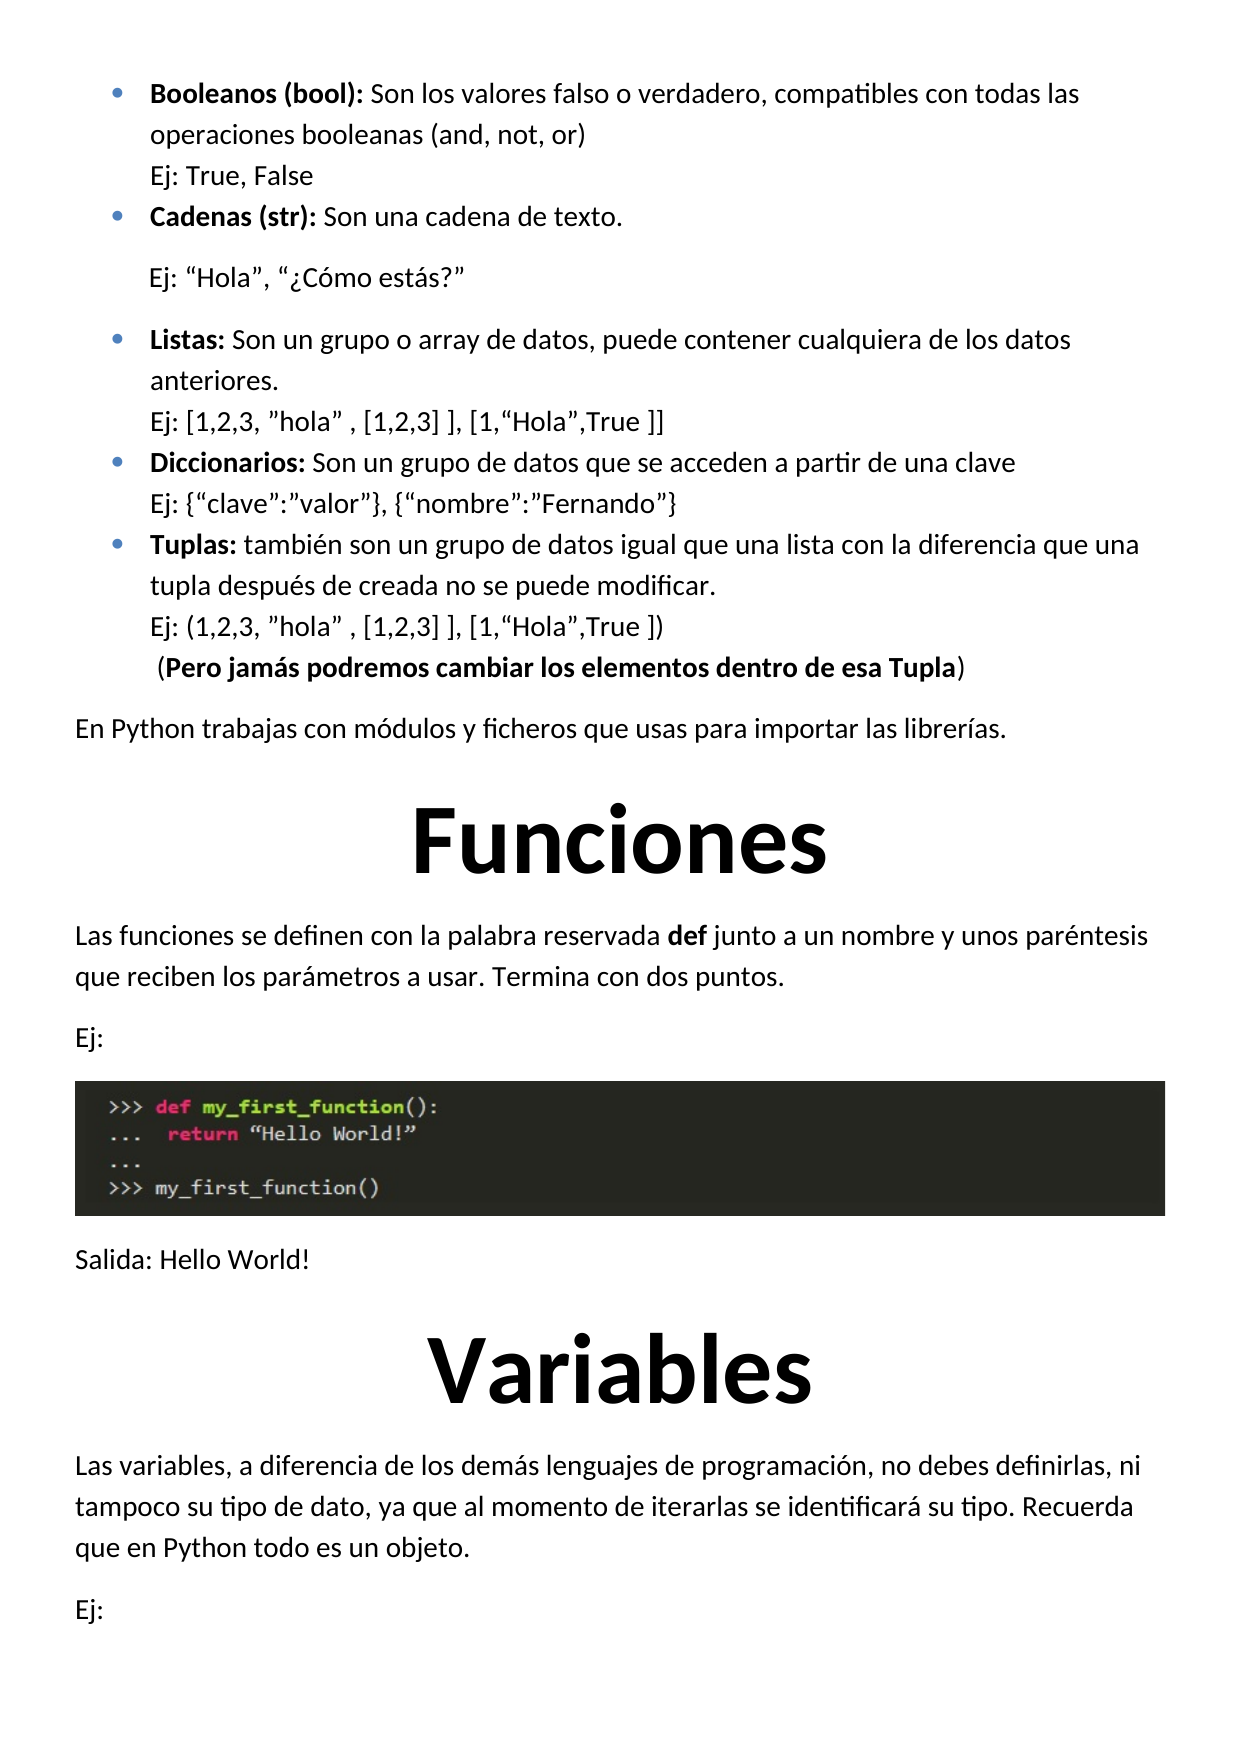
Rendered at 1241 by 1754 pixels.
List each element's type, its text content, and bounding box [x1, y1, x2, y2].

list Listas: Son un grupo o array de datos, puede contener cualquiera de los datos anteriores. [112, 321, 1165, 398]
subtitle Funciones [75, 777, 1165, 899]
text Las variables, a diferencia de los demás lenguajes de programación, no debes definirlas, ni tampoco su tipo de dato, ya que al momento de iterarlas se identificará su tipo. Recuerda que en Python todo es un objeto. [75, 1447, 1165, 1565]
text Ej: “Hola”, “¿Cómo estás?” [149, 259, 1165, 295]
list Ej: True, False [150, 157, 1165, 192]
list (Pero jamás podremos cambiar los elementos dentro de esa Tupla) [150, 649, 1165, 684]
text Salida: Hello World! [75, 1241, 1165, 1277]
text Ej: [75, 1591, 1165, 1626]
list Ej: {“clave”:”valor”}, {“nombre”:”Fernando”} [150, 485, 1165, 521]
list Ej: [1,2,3, ”hola” , [1,2,3] ], [1,“Hola”,True ]] [150, 403, 1165, 439]
text Ej: [75, 1019, 1165, 1055]
list Ej: (1,2,3, ”hola” , [1,2,3] ], [1,“Hola”,True ]) [150, 608, 1165, 643]
picture [75, 1081, 1166, 1216]
subtitle Variables [75, 1307, 1165, 1429]
list Booleanos (bool): Son los valores falso o verdadero, compatibles con todas las operaciones booleanas (and, not, or) [112, 75, 1165, 152]
list Cadenas (str): Son una cadena de texto. [112, 198, 1165, 233]
text En Python trabajas con módulos y ficheros que usas para importar las librerías. [75, 711, 1165, 746]
list Diccionarios: Son un grupo de datos que se acceden a partir de una clave [112, 444, 1165, 480]
text Las funciones se definen con la palabra reservada def junto a un nombre y unos paréntesis que reciben los parámetros a usar. Termina con dos puntos. [75, 917, 1165, 993]
list Tuplas: también son un grupo de datos igual que una lista con la diferencia que una tupla después de creada no se puede modificar. [112, 526, 1165, 603]
